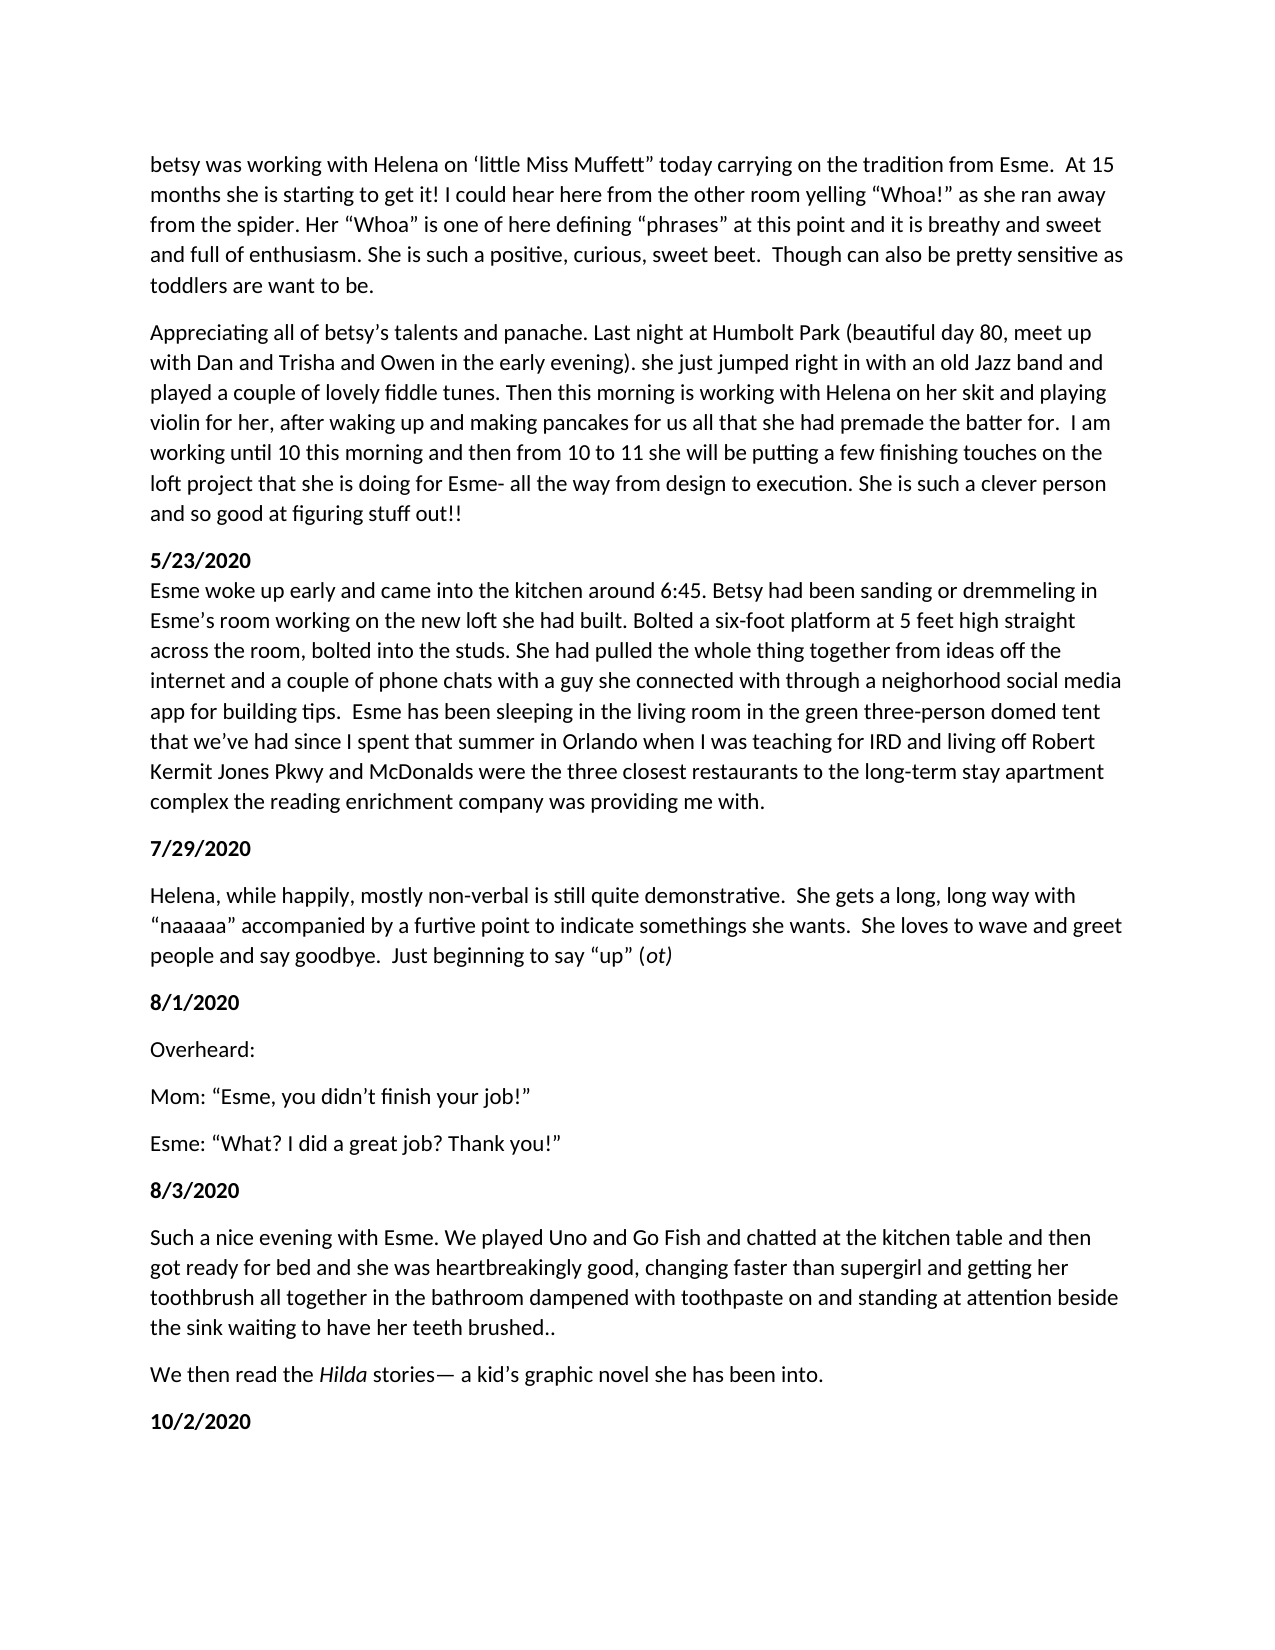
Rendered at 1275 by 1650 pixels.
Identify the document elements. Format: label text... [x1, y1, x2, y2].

text 10/2/2020 [150, 1407, 1125, 1435]
text 8/3/2020 [150, 1176, 1125, 1204]
text Mom: “Esme, you didn’t finish your job!” [150, 1082, 1125, 1110]
text betsy was working with Helena on ‘little Miss Muffett” today carrying on the tradition from Esme. At 15 months she is starting to get it! I could hear here from the other room yelling “Whoa!” as she ran away from the spider. Her “Whoa” is one of here defining “phrases” at this point and it is breathy and sweet and full of enthusiasm. She is such a positive, curious, sweet beet. Though can also be pretty sensitive as toddlers are want to be. [150, 150, 1125, 299]
text Esme: “What? I did a great job? Thank you!” [150, 1129, 1125, 1157]
text We then read the Hilda stories— a kid’s graphic novel she has been into. [150, 1360, 1125, 1388]
text Appreciating all of betsy’s talents and panache. Last night at Humbolt Park (beautiful day 80, meet up with Dan and Trisha and Owen in the early evening). she just jumped right in with an old Jazz band and played a couple of lovely fiddle tunes. Then this morning is working with Helena on her skit and playing violin for her, after waking up and making pancakes for us all that she had premade the batter for. I am working until 10 this morning and then from 10 to 11 she will be putting a few finishing touches on the loft project that she is doing for Esme- all the way from design to execution. She is such a clever person and so good at figuring stuff out!! [150, 318, 1125, 527]
text 5/23/2020 [150, 546, 1125, 574]
text Overheard: [150, 1035, 1125, 1063]
text 7/29/2020 [150, 834, 1125, 862]
text Esme woke up early and came into the kitchen around 6:45. Betsy had been sanding or dremmeling in Esme’s room working on the new loft she had built. Bolted a six-foot platform at 5 feet high straight across the room, bolted into the studs. She had pulled the whole thing together from ideas off the internet and a couple of phone chats with a guy she connected with through a neighorhood social media app for building tips. Esme has been sleeping in the living room in the green three-person domed tent that we’ve had since I spent that summer in Orlando when I was teaching for IRD and living off Robert Kermit Jones Pkwy and McDonalds were the three closest restaurants to the long-term stay apartment complex the reading enrichment company was providing me with. [150, 576, 1125, 816]
text Helena, while happily, mostly non-verbal is still quite demonstrative. She gets a long, long way with “naaaaa” accompanied by a furtive point to indicate somethings she wants. She loves to wave and greet people and say goodbye. Just beginning to say “up” (ot) [150, 881, 1125, 970]
text 8/1/2020 [150, 988, 1125, 1017]
